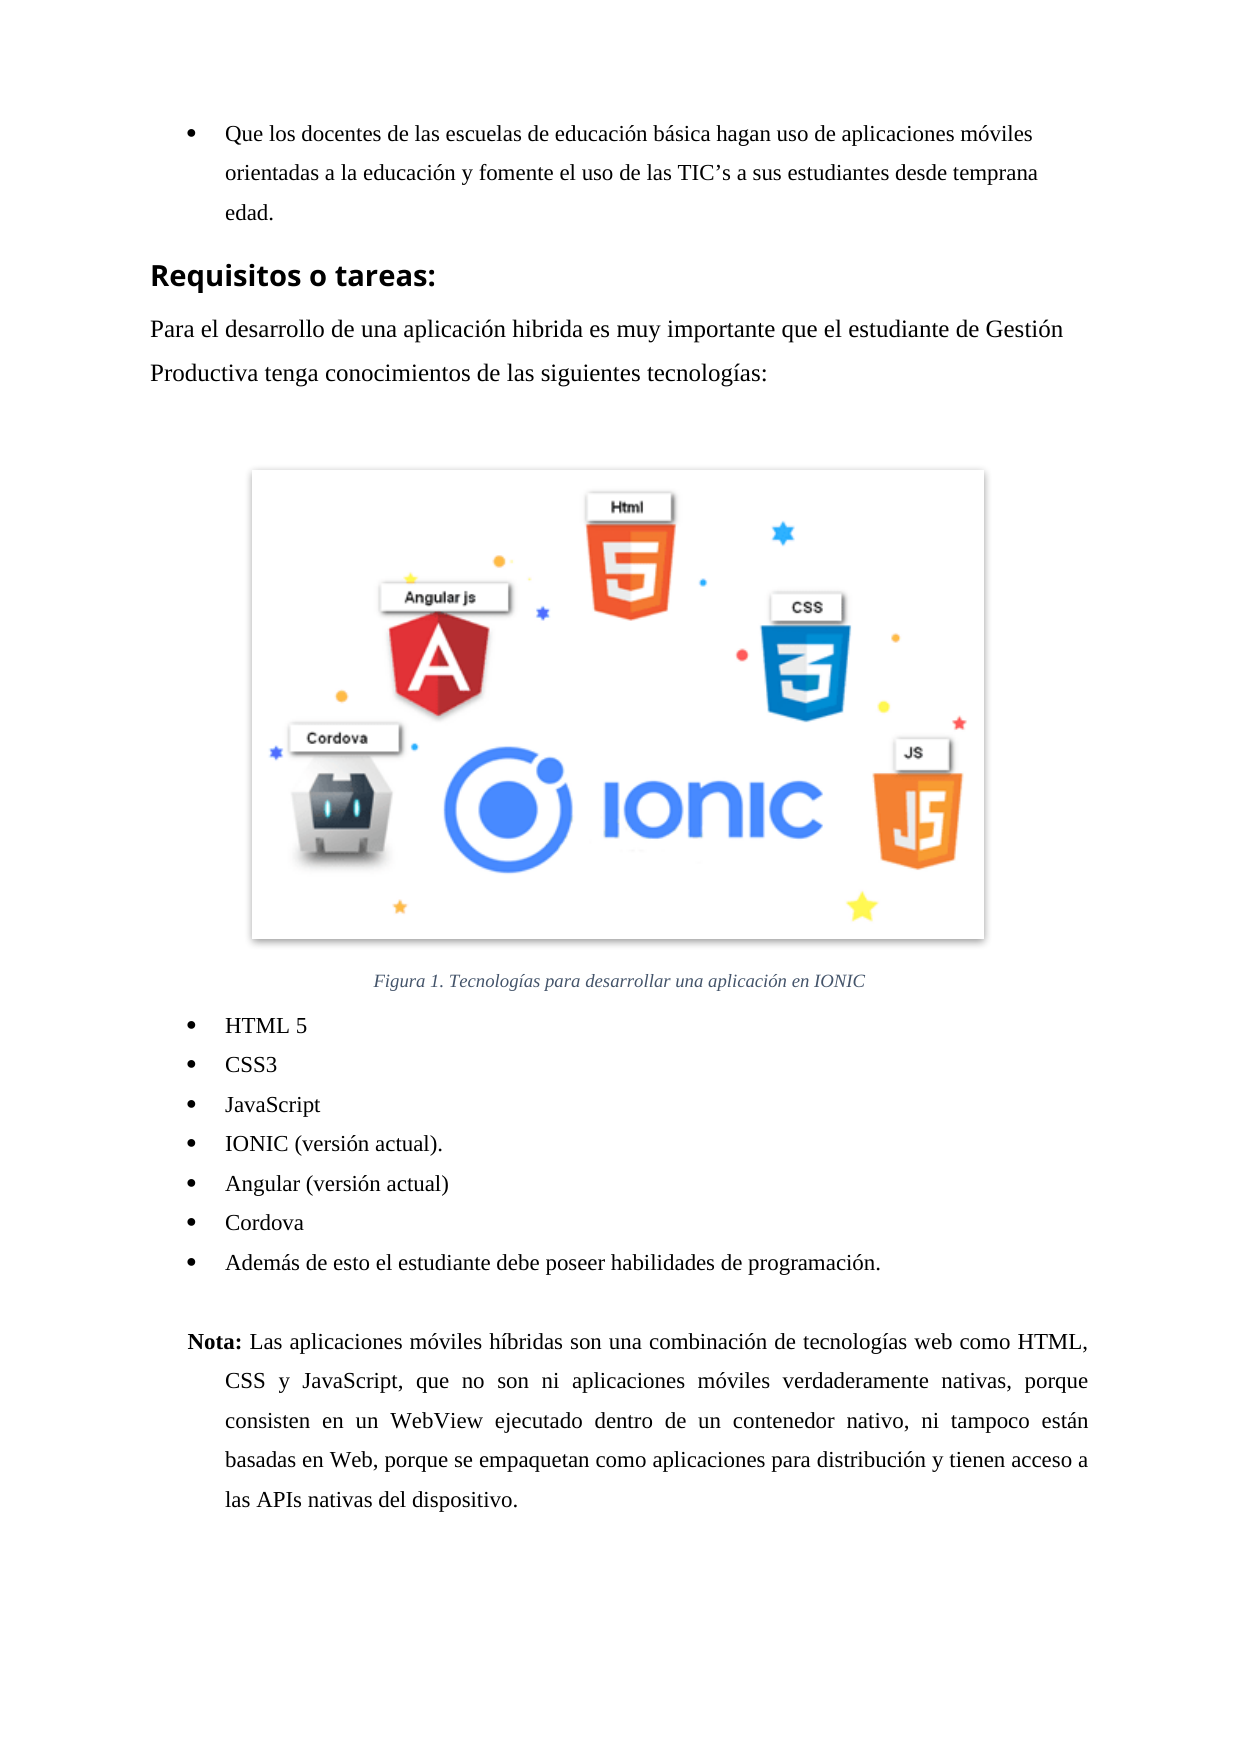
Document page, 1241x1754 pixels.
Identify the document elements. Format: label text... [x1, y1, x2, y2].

list CSS3 [187, 1051, 1090, 1078]
list Que los docentes de las escuelas de educación básica hagan uso de aplicaciones móviles orientadas a la educación y fomente el uso de las TIC’s a sus estudiantes desde temprana edad. [187, 120, 1090, 225]
text Para el desarrollo de una aplicación hibrida es muy importante que el estudiante de Gestión Productiva tenga conocimientos de las siguientes tecnologías: [150, 314, 1090, 386]
list IONIC (versión actual). [187, 1130, 1090, 1157]
list HTML 5 [187, 1012, 1090, 1038]
picture [267, 485, 970, 925]
text Figura 1. Tecnologías para desarrollar una aplicación en IONIC [150, 969, 1090, 991]
list JavaScript [187, 1091, 1090, 1117]
list Además de esto el estudiante debe poseer habilidades de programación. [187, 1249, 1090, 1275]
list Angular (versión actual) [187, 1170, 1090, 1196]
list Cordova [187, 1209, 1090, 1236]
list Nota: Las aplicaciones móviles híbridas son una combinación de tecnologías web como HTML, CSS y JavaScript, que no son ni aplicaciones móviles verdaderamente nativas, porque consisten en un WebView ejecutado dentro de un contenedor nativo, ni tampoco están basadas en Web, porque se empaquetan como aplicaciones para distribución y tienen acceso a las APIs nativas del dispositivo. [187, 1328, 1090, 1512]
